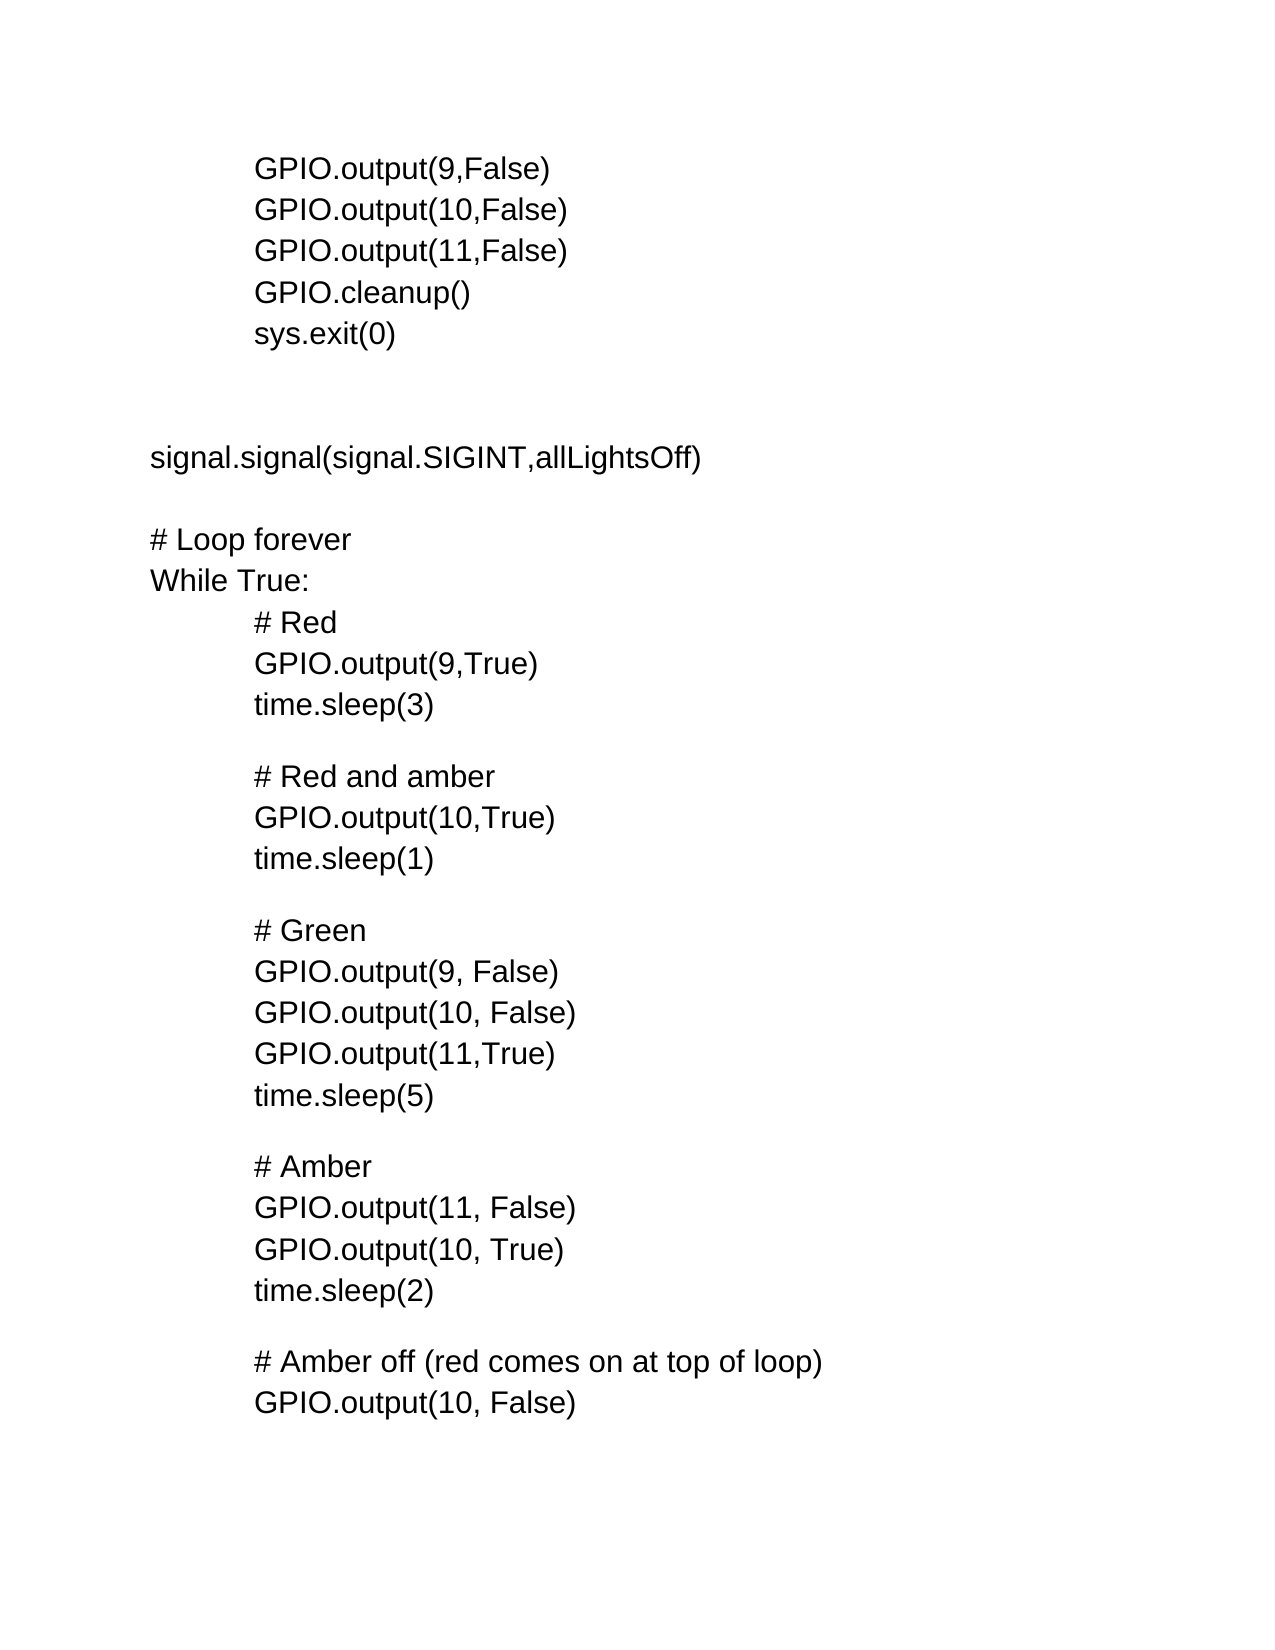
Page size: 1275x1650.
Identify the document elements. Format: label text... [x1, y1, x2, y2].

text sys.exit(0) [150, 315, 1125, 351]
text # Amber off (red comes on at top of loop) [150, 1343, 1125, 1379]
text # Amber [150, 1148, 1125, 1184]
text GPIO.output(9,True) [150, 645, 1125, 681]
text GPIO.output(10,False) [150, 191, 1125, 227]
text GPIO.output(9,False) [150, 150, 1125, 186]
text # Red and amber [150, 758, 1125, 794]
text signal.signal(signal.SIGINT,allLightsOff) [150, 439, 1125, 475]
text While True: [150, 562, 1125, 598]
text GPIO.output(10,True) [150, 799, 1125, 835]
text GPIO.output(10, False) [150, 1384, 1125, 1421]
text time.sleep(2) [150, 1272, 1125, 1308]
text GPIO.cleanup() [150, 274, 1125, 310]
text time.sleep(1) [150, 840, 1125, 876]
text time.sleep(5) [150, 1077, 1125, 1113]
text GPIO.output(9, False) [150, 953, 1125, 989]
text GPIO.output(10, False) [150, 994, 1125, 1030]
text time.sleep(3) [150, 686, 1125, 722]
text GPIO.output(11,True) [150, 1035, 1125, 1071]
text GPIO.output(11,False) [150, 232, 1125, 268]
text # Green [150, 912, 1125, 948]
text # Red [150, 604, 1125, 640]
text # Loop forever [150, 521, 1125, 557]
text GPIO.output(11, False) [150, 1189, 1125, 1225]
text GPIO.output(10, True) [150, 1231, 1125, 1267]
